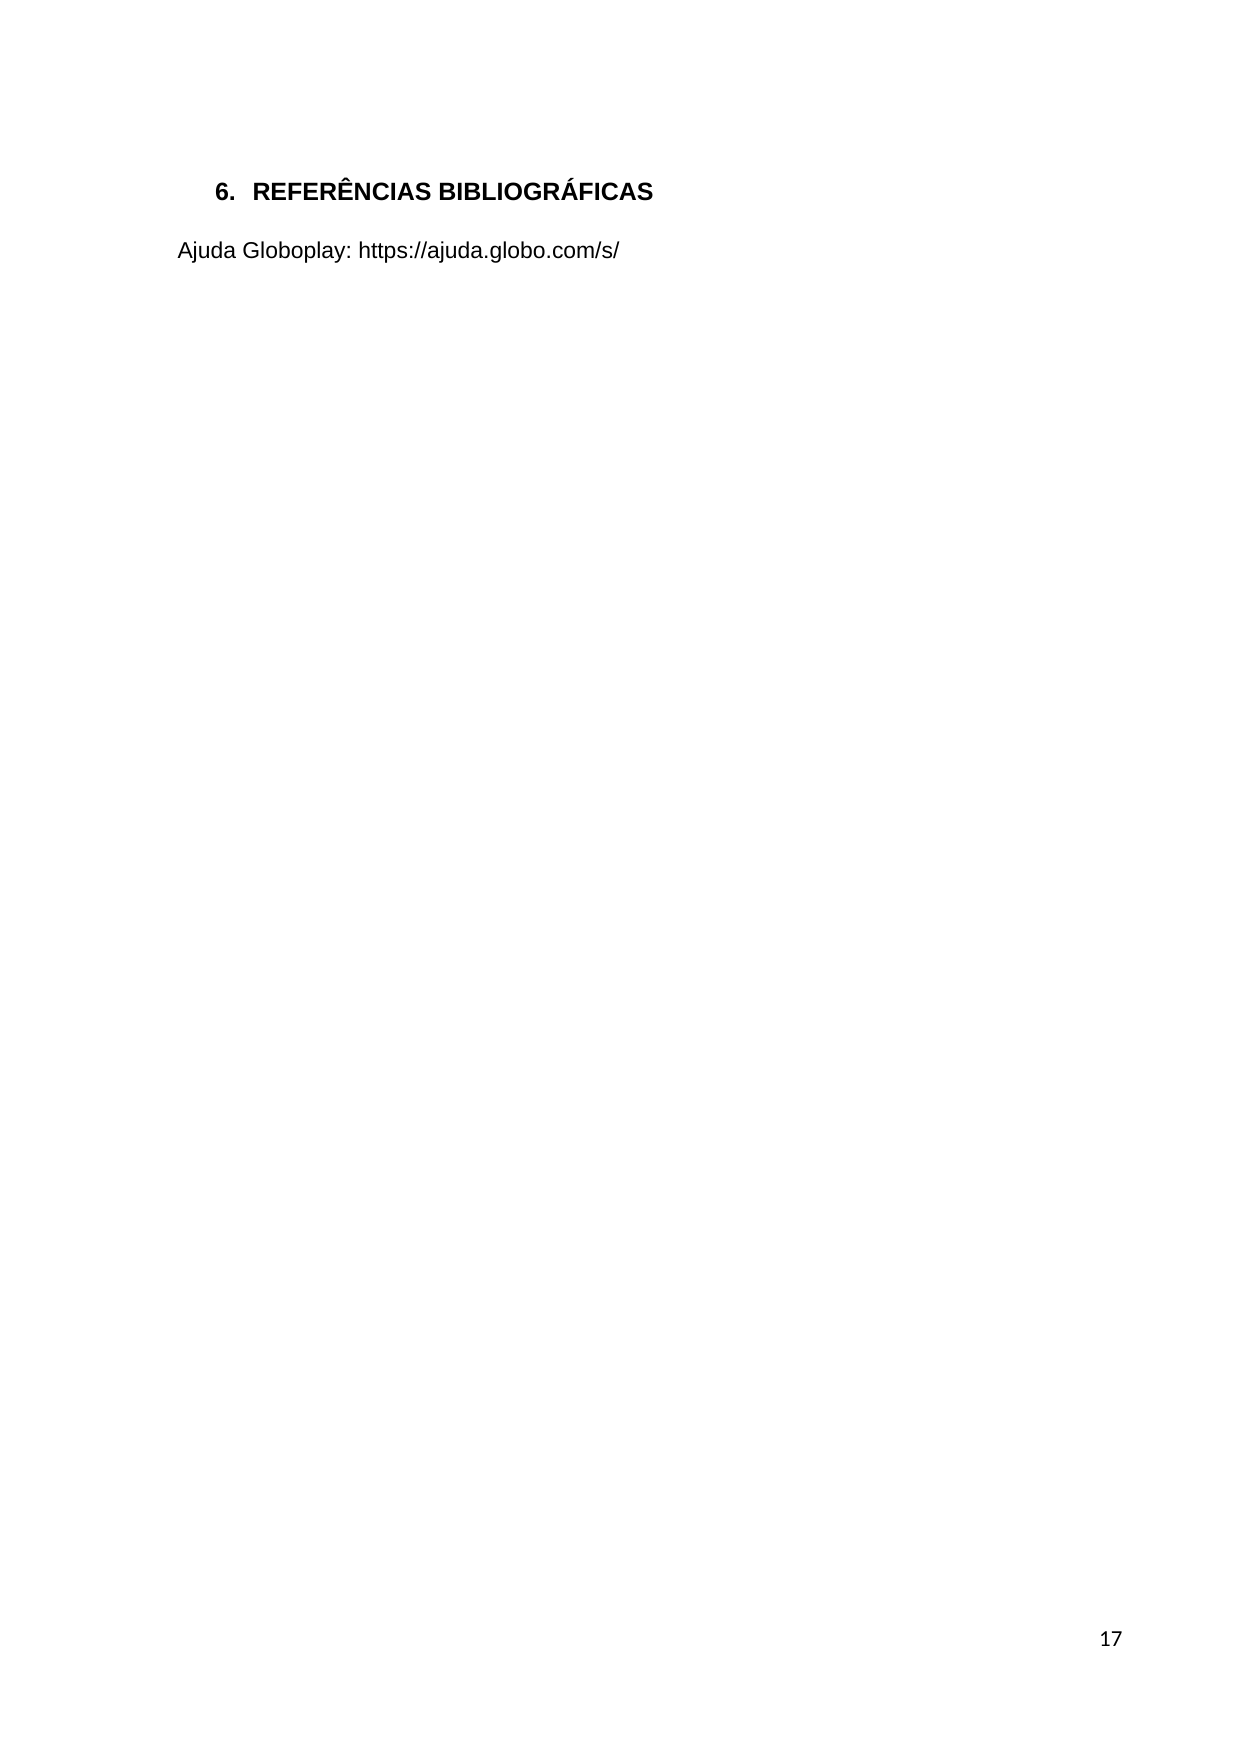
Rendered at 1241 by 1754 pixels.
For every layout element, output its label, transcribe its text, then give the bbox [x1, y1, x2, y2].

text Ajuda Globoplay: https://ajuda.globo.com/s/ [177, 237, 1122, 263]
subtitle REFERÊNCIAS BIBLIOGRÁFICAS [215, 177, 1122, 206]
